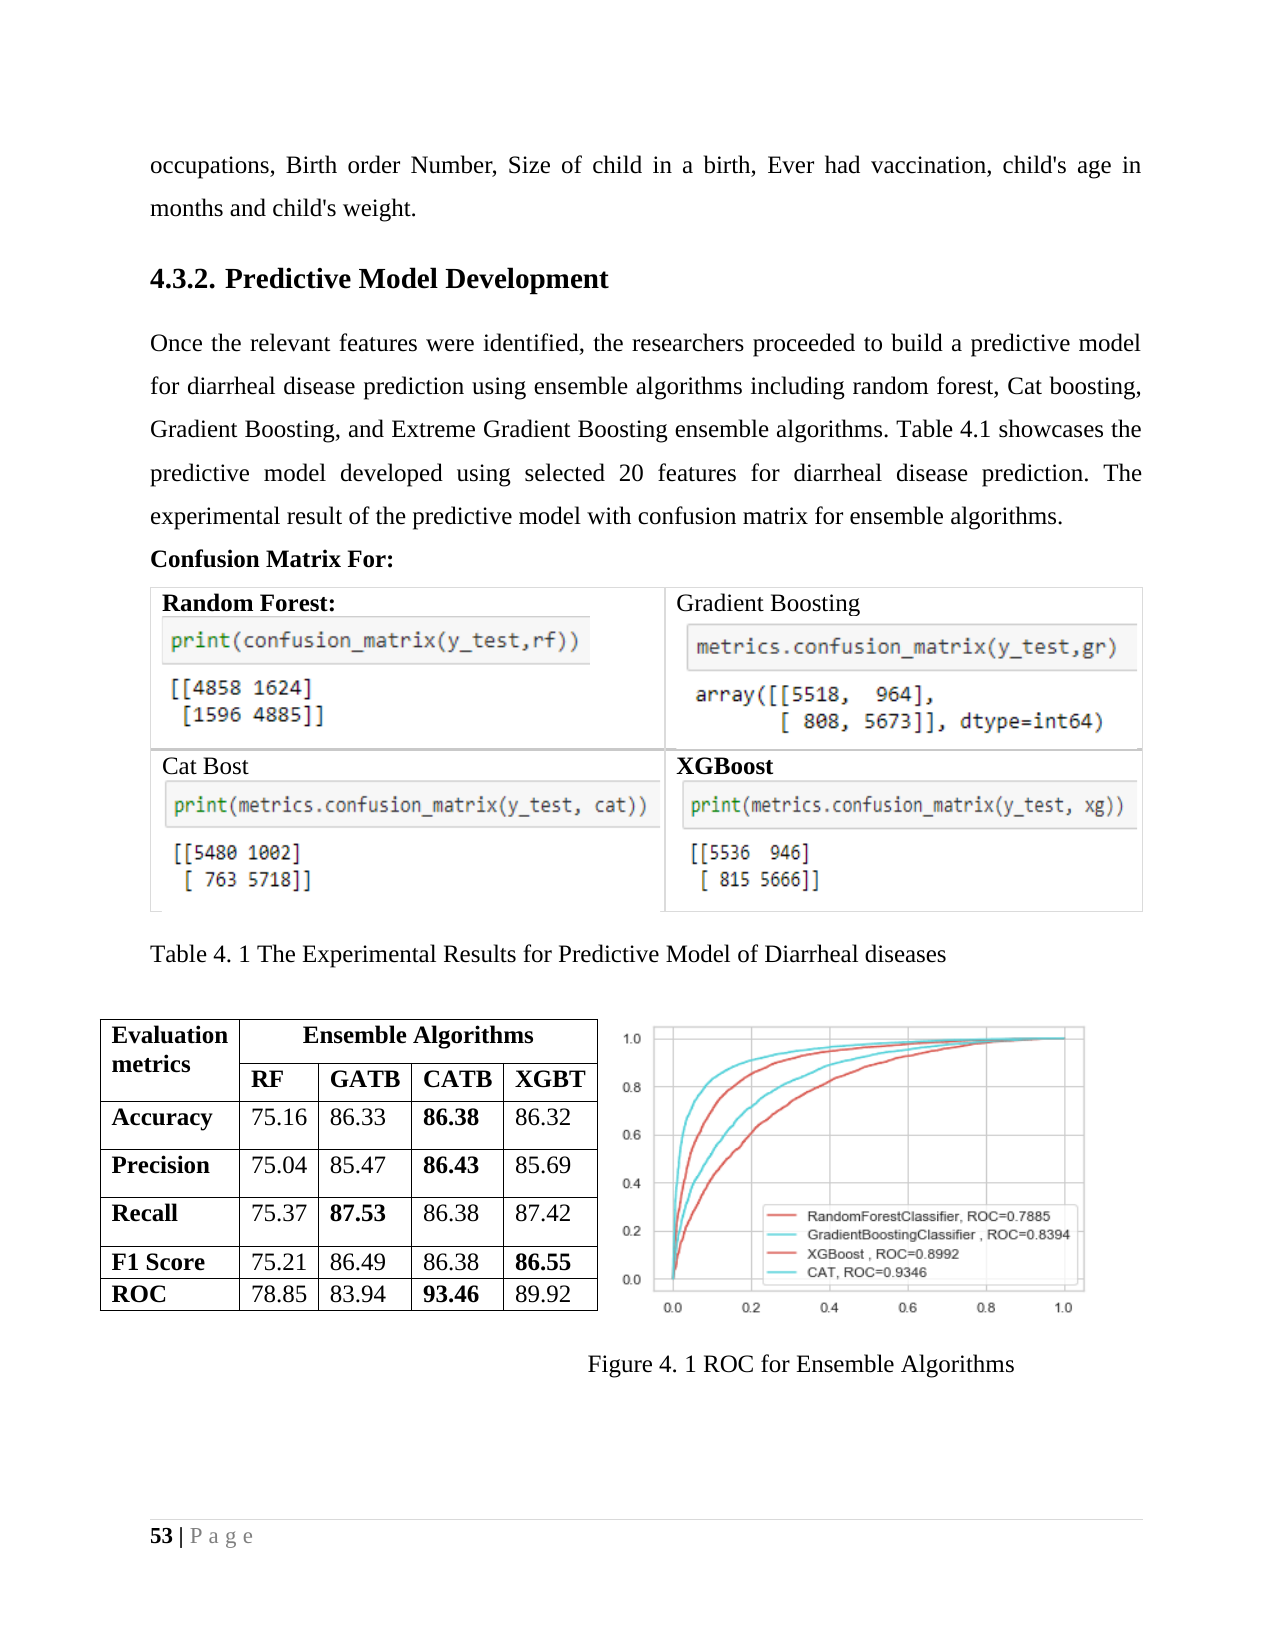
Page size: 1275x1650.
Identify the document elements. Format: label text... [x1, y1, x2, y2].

subtitle Predictive Model Development [150, 261, 1143, 295]
text Confusion Matrix For: [150, 544, 1143, 573]
table_cell CATB [412, 1064, 503, 1101]
table_header Random Forest: [151, 588, 664, 748]
picture [676, 616, 1138, 749]
table_cell Recall [101, 1198, 239, 1246]
picture [161, 616, 590, 736]
table_cell GATB [319, 1064, 411, 1101]
picture [615, 1018, 1099, 1321]
table_cell 75.16 [240, 1102, 318, 1149]
table_cell XGBoost [666, 751, 1142, 911]
table_cell F1 Score [101, 1247, 239, 1278]
table_cell 89.92 [504, 1279, 597, 1310]
table_cell 86.33 [319, 1102, 411, 1149]
table_cell 85.69 [504, 1150, 597, 1197]
table_cell XGBT [504, 1064, 597, 1101]
table_header Evaluation metrics [101, 1020, 239, 1101]
table_cell Accuracy [101, 1102, 239, 1149]
table_cell ROC [101, 1279, 239, 1310]
table_cell 86.38 [412, 1247, 503, 1278]
table_cell 85.47 [319, 1150, 411, 1197]
table_header Gradient Boosting [666, 588, 1142, 748]
table_cell 86.49 [319, 1247, 411, 1278]
picture [676, 780, 1138, 907]
table_cell RF [240, 1064, 318, 1101]
table_cell 86.32 [504, 1102, 597, 1149]
table_cell Cat Bost [151, 751, 664, 911]
table_cell 86.38 [412, 1102, 503, 1149]
table_cell 78.85 [240, 1279, 318, 1310]
table_cell 75.04 [240, 1150, 318, 1197]
table_cell 86.55 [504, 1247, 597, 1278]
table_cell 87.53 [319, 1198, 411, 1246]
table_cell 75.21 [240, 1247, 318, 1278]
table_cell 75.37 [240, 1198, 318, 1246]
table_cell 86.38 [412, 1198, 503, 1246]
picture [161, 780, 661, 912]
table_cell 86.43 [412, 1150, 503, 1197]
table_cell Precision [101, 1150, 239, 1197]
table_cell 93.46 [412, 1279, 503, 1310]
table_cell 87.42 [504, 1198, 597, 1246]
table_cell 83.94 [319, 1279, 411, 1310]
text Once the relevant features were identified, the researchers proceeded to build a predictive model for diarrheal disease prediction using ensemble algorithms including random forest, Cat boosting, Gradient Boosting, and Extreme Gradient Boosting ensemble algorithms. Table 4.1 showcases the predictive model developed using selected 20 features for diarrheal disease prediction. The experimental result of the predictive model with confusion matrix for ensemble algorithms. [150, 328, 1143, 529]
table_header Ensemble Algorithms [240, 1020, 597, 1063]
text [150, 150, 1143, 222]
